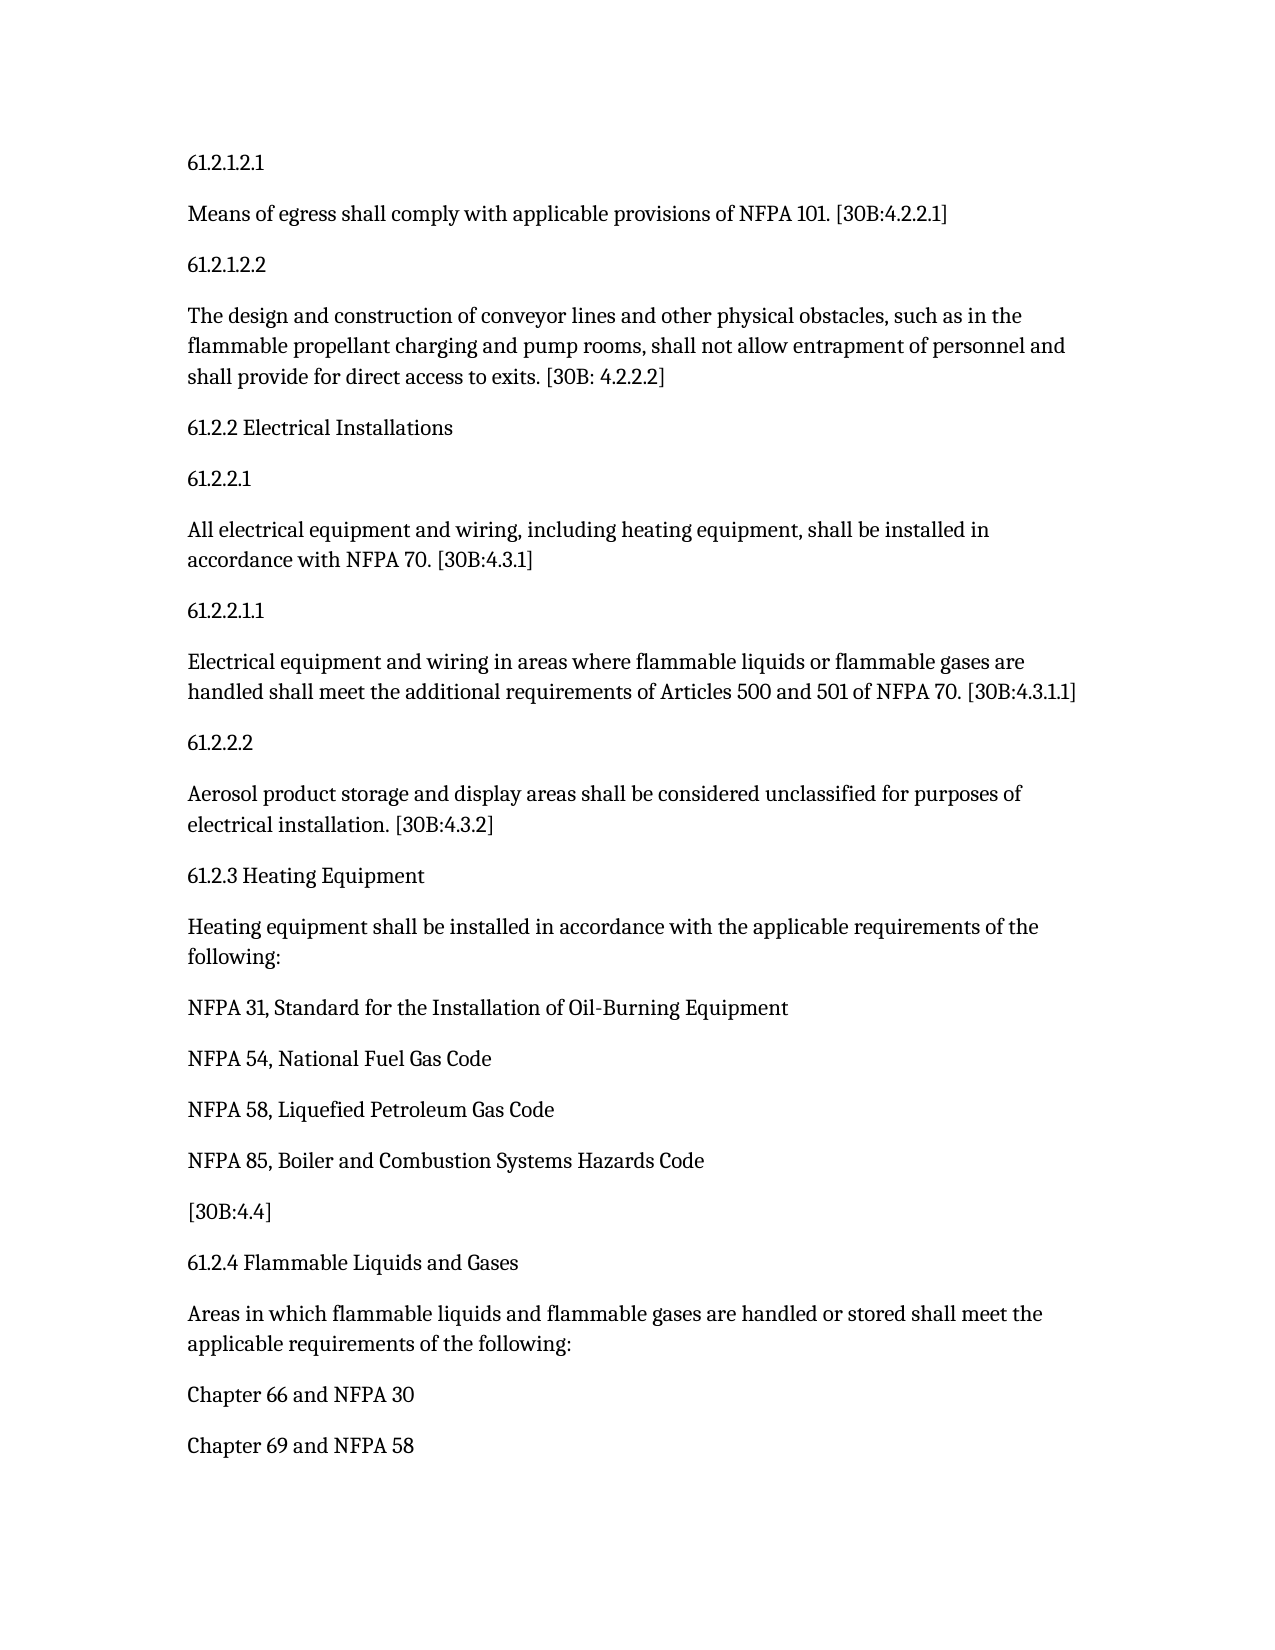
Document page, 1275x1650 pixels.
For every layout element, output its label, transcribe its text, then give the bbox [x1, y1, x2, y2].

text NFPA 54, National Fuel Gas Code [187, 1046, 1087, 1072]
text NFPA 85, Boiler and Combustion Systems Hazards Code [187, 1148, 1087, 1174]
text 61.2.2.2 [187, 730, 1087, 757]
text Areas in which flammable liquids and flammable gases are handled or stored shall meet the applicable requirements of the following: [187, 1301, 1087, 1358]
text The design and construction of conveyor lines and other physical obstacles, such as in the flammable propellant charging and pump rooms, shall not allow entrapment of personnel and shall provide for direct access to exits. [30B: 4.2.2.2] [187, 303, 1087, 390]
text 61.2.1.2.1 [187, 150, 1087, 176]
text Heating equipment shall be installed in accordance with the applicable requirements of the following: [187, 913, 1087, 970]
text [30B:4.4] [187, 1199, 1087, 1225]
text Chapter 69 and NFPA 58 [187, 1433, 1087, 1460]
text NFPA 31, Standard for the Installation of Oil-Burning Equipment [187, 995, 1087, 1021]
text 61.2.1.2.2 [187, 252, 1087, 278]
text 61.2.3 Heating Equipment [187, 862, 1087, 889]
text Aerosol product storage and display areas shall be considered unclassified for purposes of electrical installation. [30B:4.3.2] [187, 781, 1087, 838]
text Chapter 66 and NFPA 30 [187, 1382, 1087, 1409]
text 61.2.2 Electrical Installations [187, 414, 1087, 441]
text NFPA 58, Liquefied Petroleum Gas Code [187, 1097, 1087, 1123]
text All electrical equipment and wiring, including heating equipment, shall be installed in accordance with NFPA 70. [30B:4.3.1] [187, 517, 1087, 573]
text Means of egress shall comply with applicable provisions of NFPA 101. [30B:4.2.2.1] [187, 201, 1087, 227]
text 61.2.2.1 [187, 466, 1087, 492]
text 61.2.4 Flammable Liquids and Gases [187, 1250, 1087, 1276]
text Electrical equipment and wiring in areas where flammable liquids or flammable gases are handled shall meet the additional requirements of Articles 500 and 501 of NFPA 70. [30B:4.3.1.1] [187, 649, 1087, 706]
text 61.2.2.1.1 [187, 598, 1087, 624]
